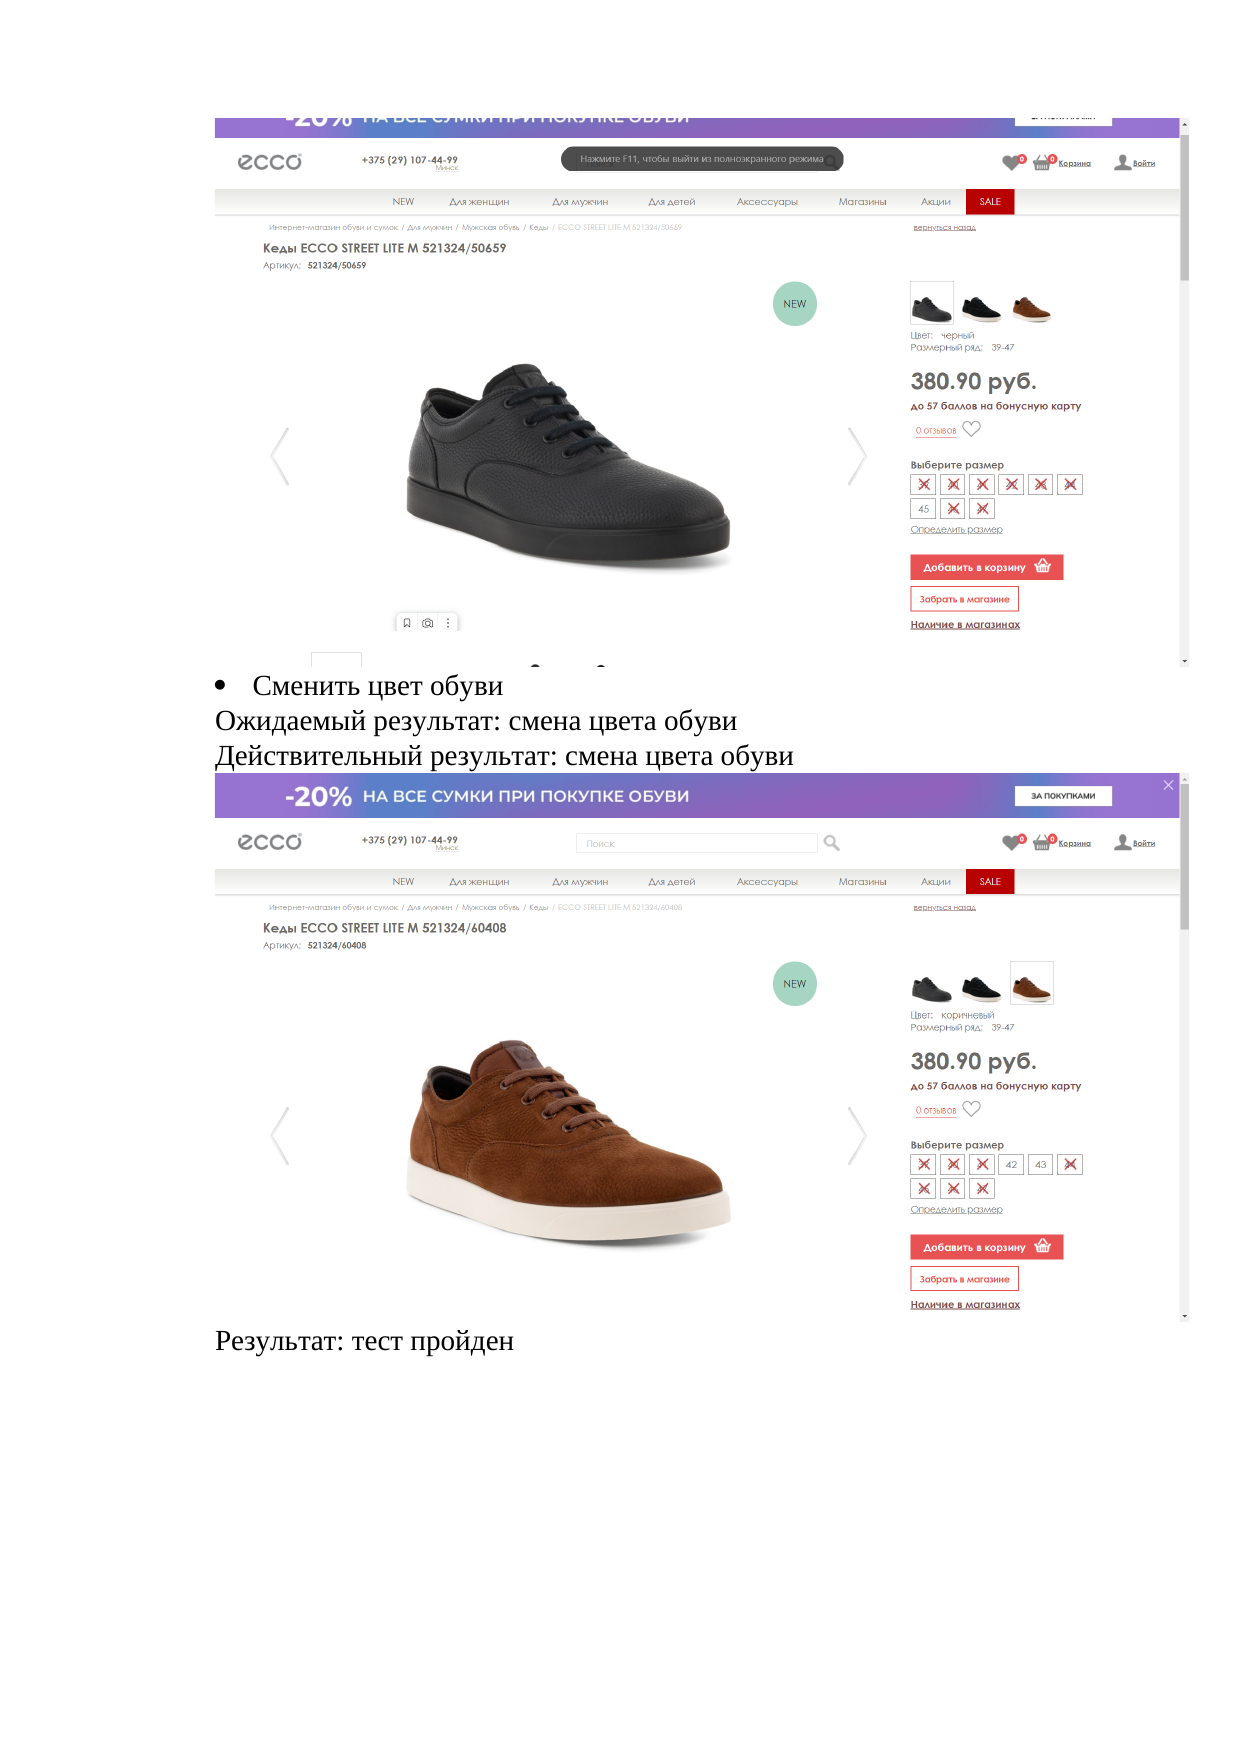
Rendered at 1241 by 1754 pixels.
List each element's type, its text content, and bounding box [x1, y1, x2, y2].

list Ожидаемый результат: смена цвета обуви [215, 703, 1152, 736]
picture [214, 118, 1190, 667]
picture [214, 773, 1190, 1322]
list Действительный результат: смена цвета обуви [215, 738, 1152, 772]
list  Сменить цвет обуви [215, 668, 1152, 701]
list Результат: тест пройден [215, 1323, 1152, 1356]
